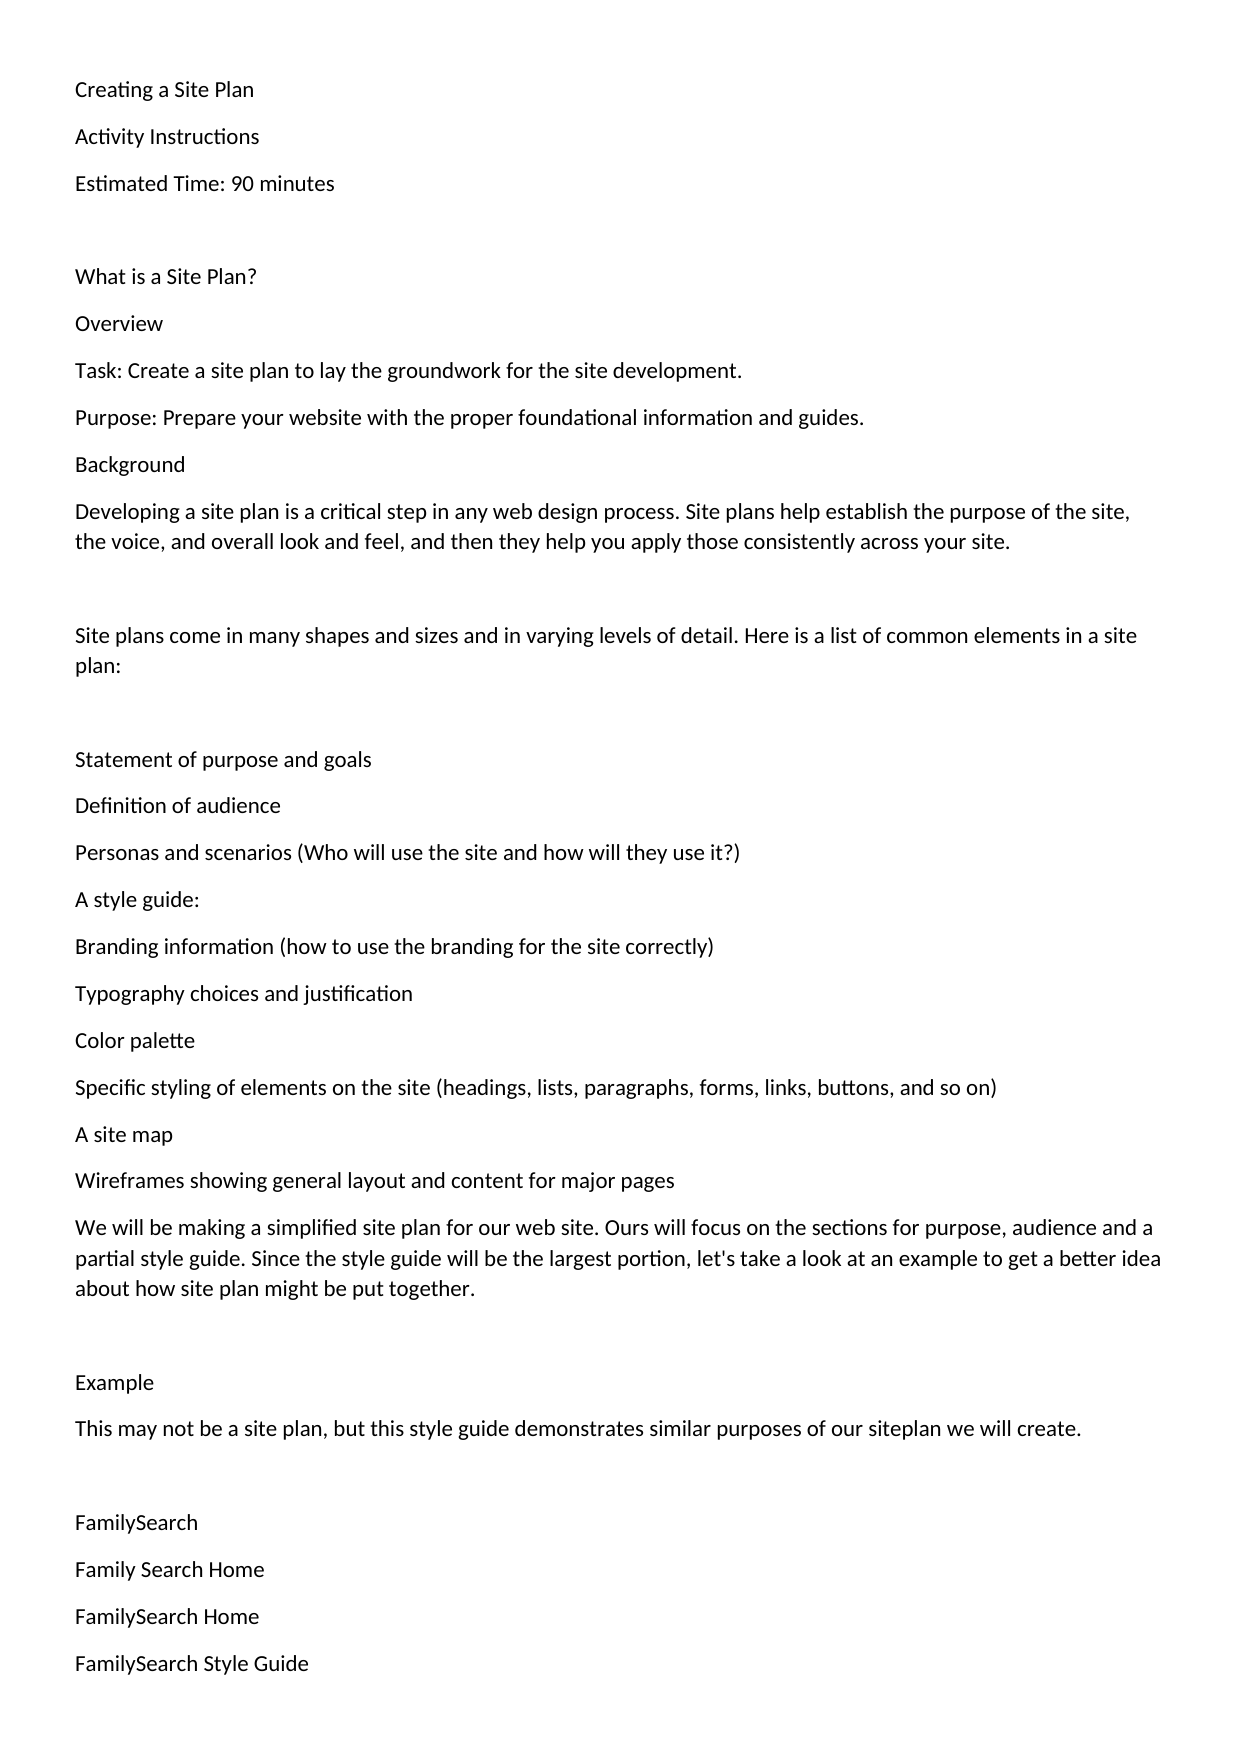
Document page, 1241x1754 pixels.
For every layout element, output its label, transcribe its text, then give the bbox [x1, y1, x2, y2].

text Example [75, 1368, 1165, 1396]
text FamilySearch [75, 1508, 1165, 1536]
text Definition of audience [75, 792, 1165, 820]
text FamilySearch Home [75, 1602, 1165, 1630]
text Typography choices and justification [75, 979, 1165, 1007]
text Activity Instructions [75, 122, 1165, 150]
text Wireframes showing general layout and content for major pages [75, 1167, 1165, 1195]
text Specific styling of elements on the site (headings, lists, paragraphs, forms, links, buttons, and so on) [75, 1073, 1165, 1101]
text Family Search Home [75, 1555, 1165, 1583]
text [75, 1649, 1165, 1677]
text We will be making a simplified site plan for our web site. Ours will focus on the sections for purpose, audience and a partial style guide. Since the style guide will be the largest portion, let's take a look at an example to get a better idea about how site plan might be put together. [75, 1213, 1165, 1302]
text Developing a site plan is a critical step in any web design process. Site plans help establish the purpose of the site, the voice, and overall look and feel, and then they help you apply those consistently across your site. [75, 497, 1165, 555]
text Estimated Time: 90 minutes [75, 169, 1165, 197]
text A site map [75, 1120, 1165, 1148]
text Overview [75, 309, 1165, 337]
text Personas and scenarios (Who will use the site and how will they use it?) [75, 838, 1165, 867]
text Statement of purpose and goals [75, 745, 1165, 773]
text Background [75, 450, 1165, 478]
text Site plans come in many shapes and sizes and in varying levels of detail. Here is a list of common elements in a site plan: [75, 621, 1165, 679]
text Color palette [75, 1026, 1165, 1054]
text Task: Create a site plan to lay the groundwork for the site development. [75, 356, 1165, 384]
text This may not be a site plan, but this style guide demonstrates similar purposes of our siteplan we will create. [75, 1414, 1165, 1443]
text Purpose: Prepare your website with the proper foundational information and guides. [75, 403, 1165, 431]
text Branding information (how to use the branding for the site correctly) [75, 932, 1165, 960]
text Creating a Site Plan [75, 75, 1165, 103]
text What is a Site Plan? [75, 262, 1165, 291]
text A style guide: [75, 885, 1165, 913]
